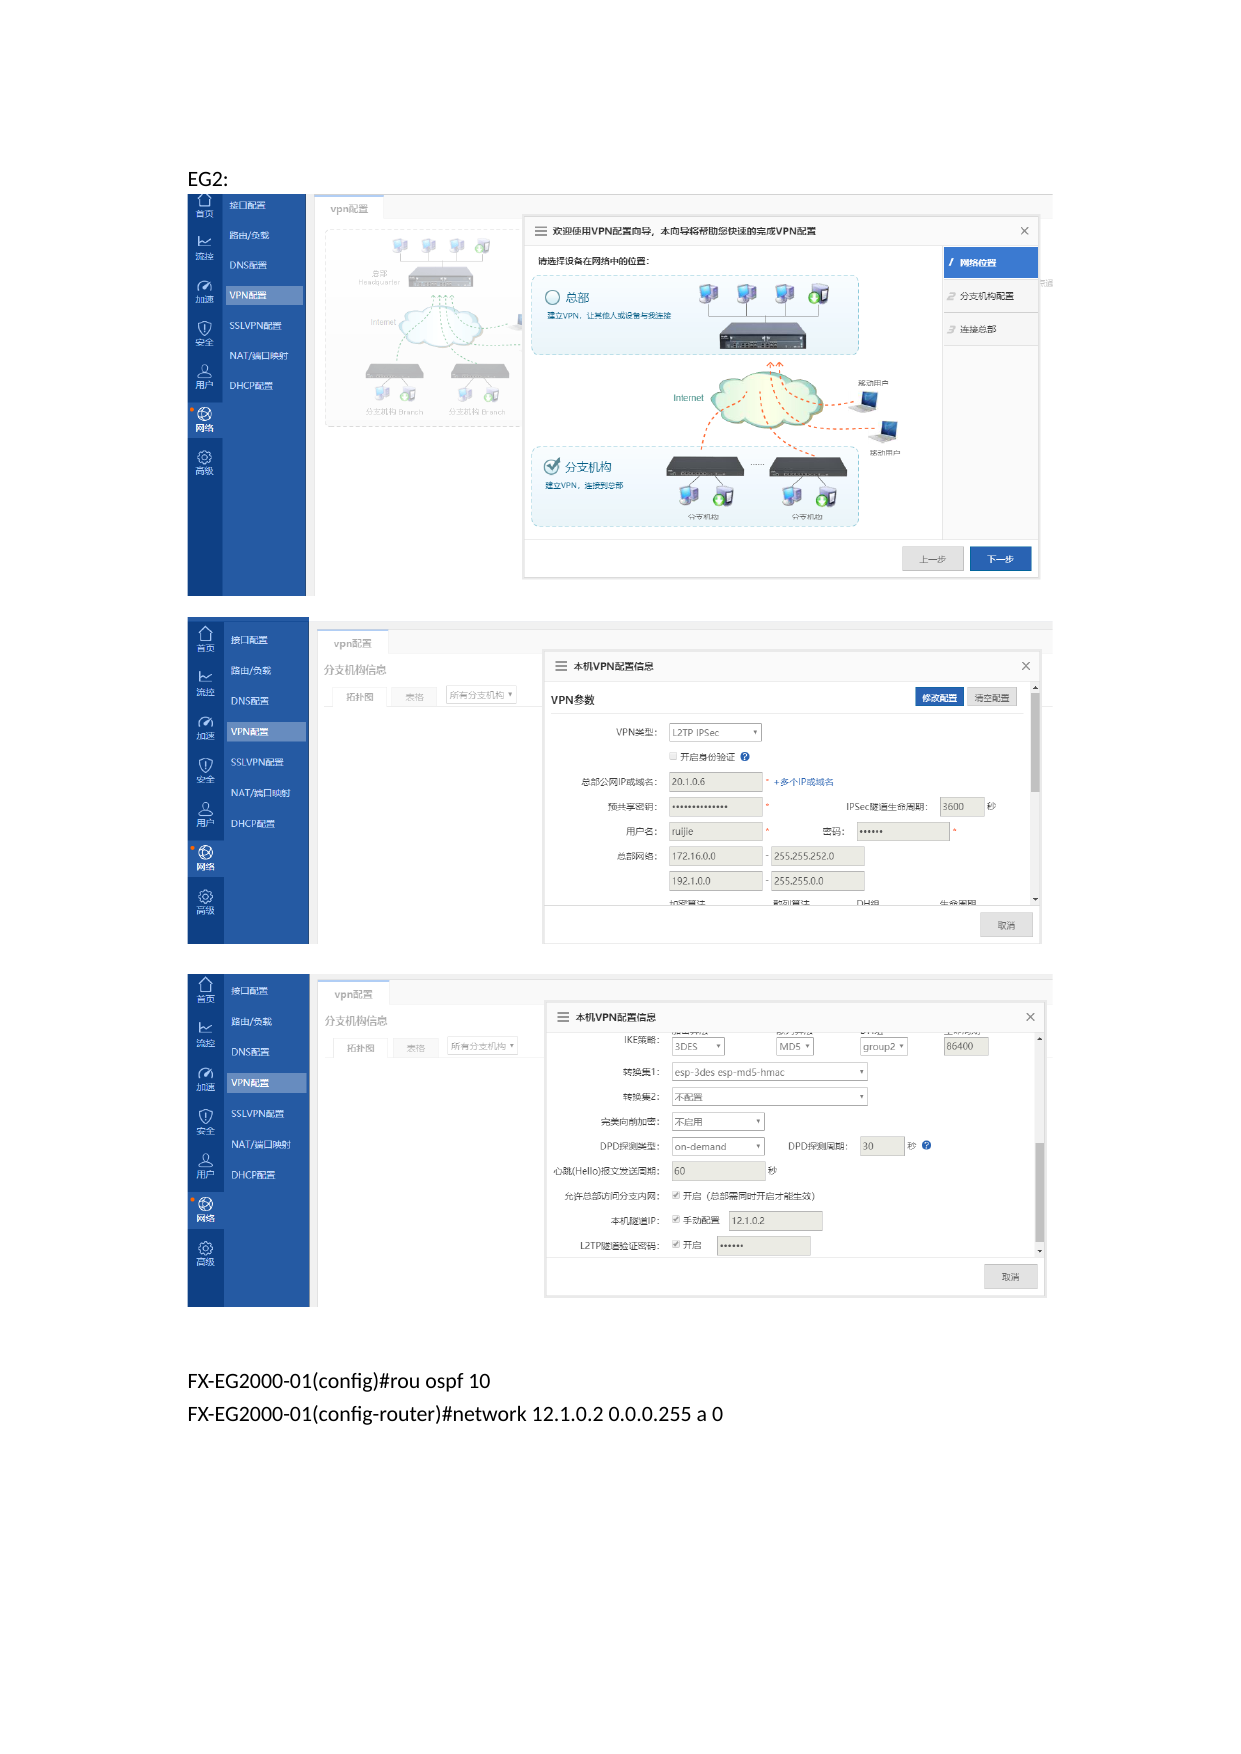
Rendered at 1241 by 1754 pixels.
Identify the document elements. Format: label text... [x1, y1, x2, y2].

text EG2: [187, 162, 1053, 194]
text FX-EG2000-01(config)#rou ospf 10 [187, 1364, 1053, 1397]
picture [187, 617, 1053, 944]
text FX-EG2000-01(config-router)#network 12.1.0.2 0.0.0.255 a 0 [187, 1397, 1053, 1429]
picture [187, 974, 1053, 1307]
picture [187, 194, 1053, 596]
